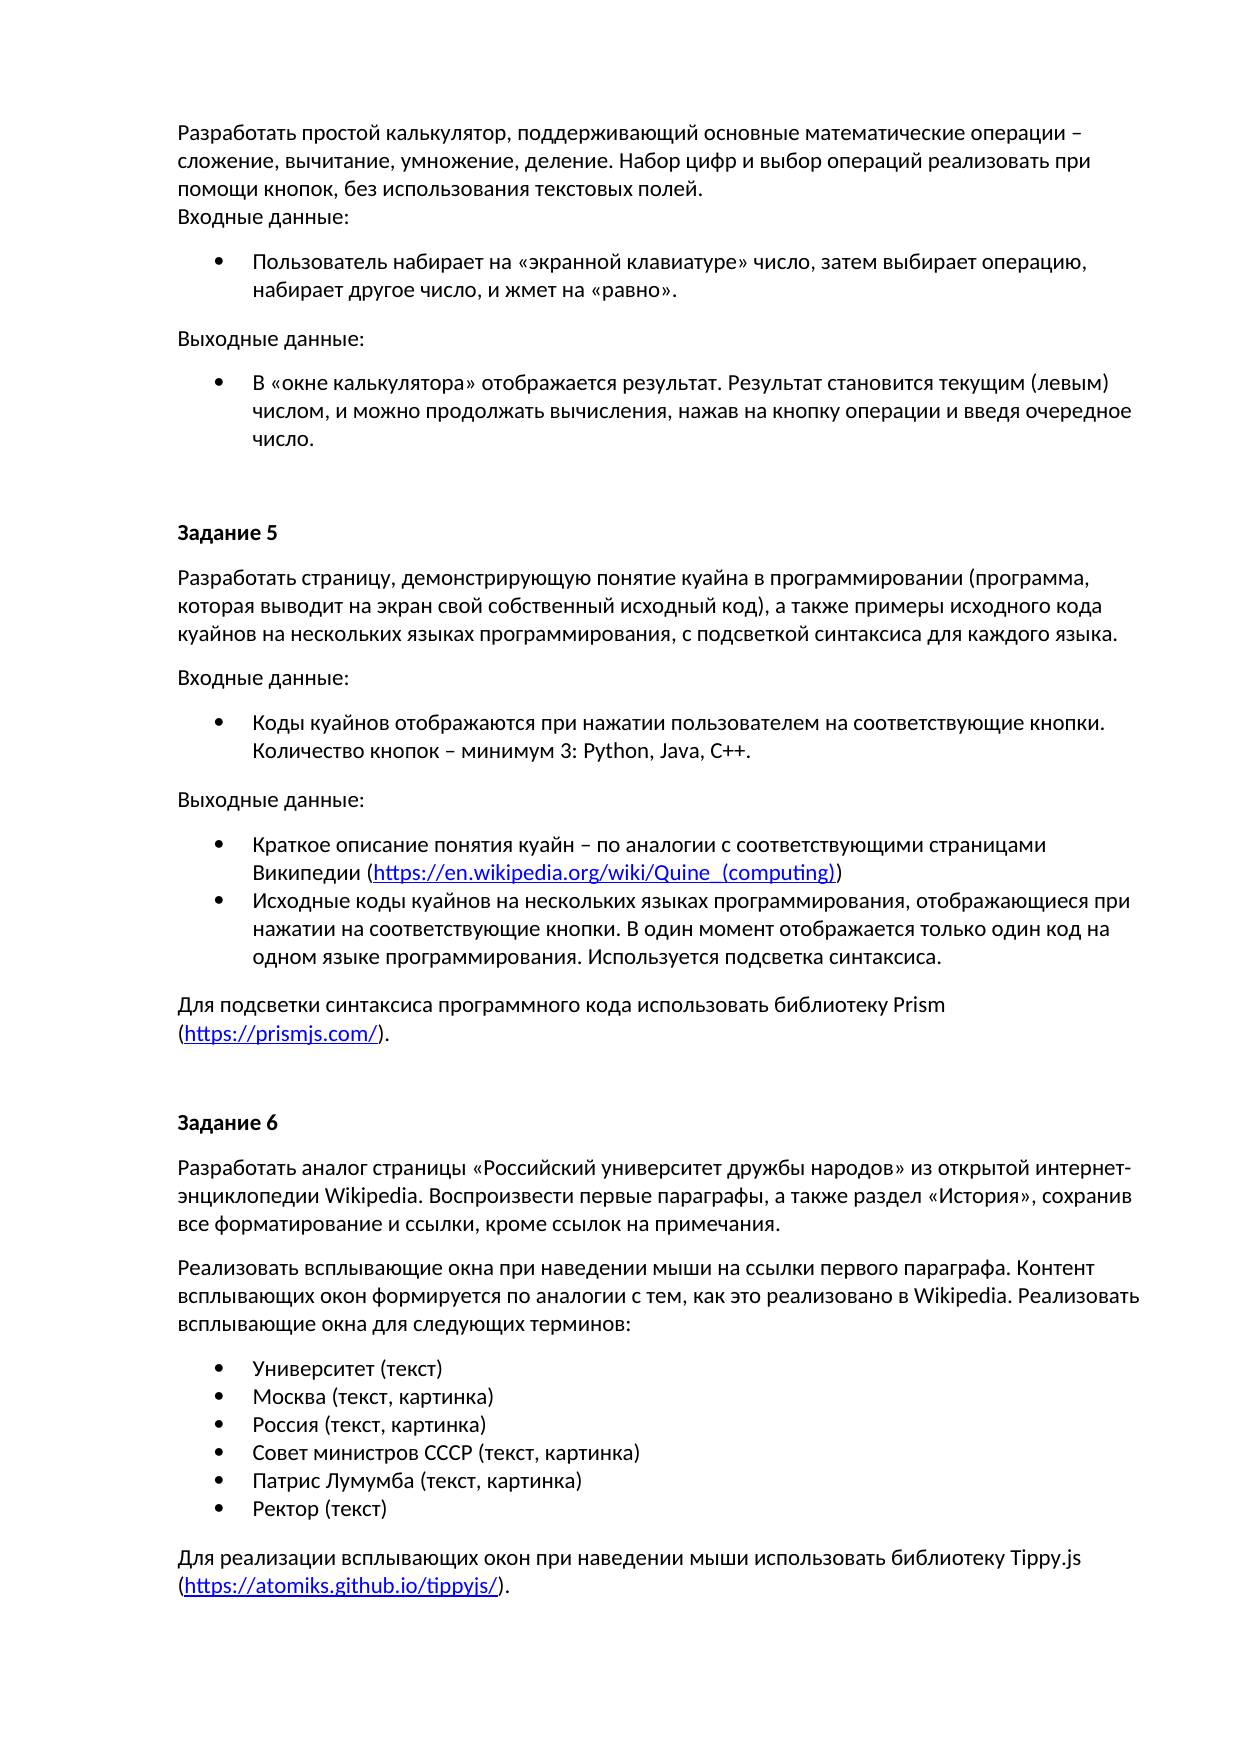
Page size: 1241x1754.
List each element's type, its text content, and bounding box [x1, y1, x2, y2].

list Краткое описание понятия куайн – по аналогии с соответствующими страницами Википедии (https://en.wikipedia.org/wiki/Quine_(computing)) [215, 830, 1152, 886]
list Совет министров СССР (текст, картинка) [215, 1438, 1152, 1466]
text Реализовать всплывающие окна при наведении мыши на ссылки первого параграфа. Контент всплывающих окон формируется по аналогии с тем, как это реализовано в Wikipedia. Реализовать всплывающие окна для следующих терминов: [177, 1253, 1152, 1337]
text Задание 5 [177, 518, 1152, 546]
list Москва (текст, картинка) [215, 1382, 1152, 1410]
text Разработать простой калькулятор, поддерживающий основные математические операции – сложение, вычитание, умножение, деление. Набор цифр и выбор операций реализовать при помощи кнопок, без использования текстовых полей. [177, 118, 1152, 202]
list Университет (текст) [215, 1354, 1152, 1382]
text Выходные данные: [177, 785, 1152, 813]
list Исходные коды куайнов на нескольких языках программирования, отображающиеся при нажатии на соответствующие кнопки. В один момент отображается только один код на одном языке программирования. Используется подсветка синтаксиса. [215, 886, 1152, 970]
text Выходные данные: [177, 324, 1152, 352]
text Для реализации всплывающих окон при наведении мыши использовать библиотеку Tippy.js (https://atomiks.github.io/tippyjs/). [177, 1543, 1152, 1599]
text Для подсветки синтаксиса программного кода использовать библиотеку Prism (https://prismjs.com/). [177, 991, 1152, 1047]
list Пользователь набирает на «экранной клавиатуре» число, затем выбирает операцию, набирает другое число, и жмет на «равно». [215, 247, 1152, 303]
list В «окне калькулятора» отображается результат. Результат становится текущим (левым) числом, и можно продолжать вычисления, нажав на кнопку операции и введя очередное число. [215, 368, 1152, 452]
text Разработать страницу, демонстрирующую понятие куайна в программировании (программа, которая выводит на экран свой собственный исходный код), а также примеры исходного кода куайнов на нескольких языках программирования, с подсветкой синтаксиса для каждого языка. [177, 563, 1152, 647]
list Россия (текст, картинка) [215, 1410, 1152, 1438]
list Коды куайнов отображаются при нажатии пользователем на соответствующие кнопки. Количество кнопок – минимум 3: Python, Java, C++. [215, 708, 1152, 764]
text Задание 6 [177, 1108, 1152, 1136]
text Входные данные: [177, 663, 1152, 691]
list Ректор (текст) [215, 1494, 1152, 1522]
list Патрис Лумумба (текст, картинка) [215, 1466, 1152, 1494]
text Входные данные: [177, 202, 1152, 230]
text Разработать аналог страницы «Российский университет дружбы народов» из открытой интернет-энциклопедии Wikipedia. Воспроизвести первые параграфы, а также раздел «История», сохранив все форматирование и ссылки, кроме ссылок на примечания. [177, 1153, 1152, 1237]
